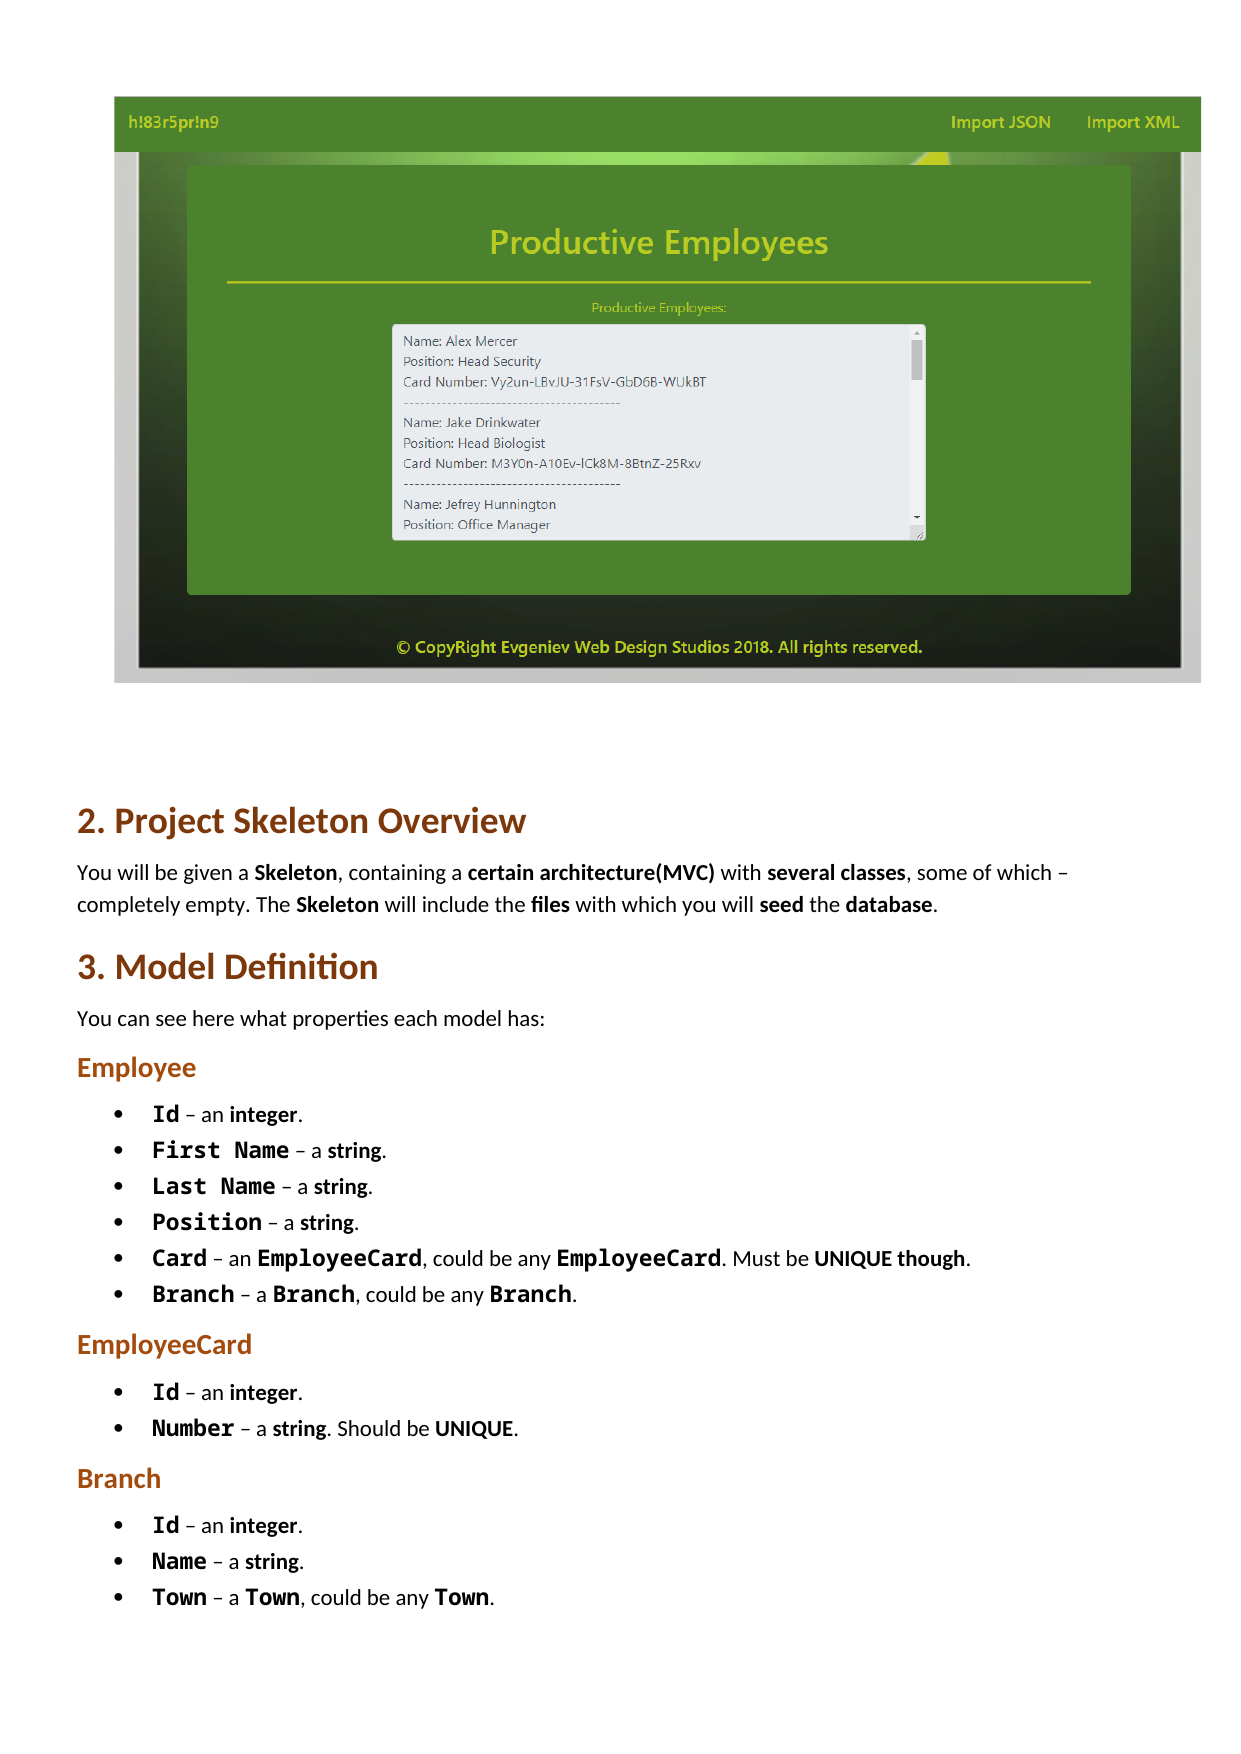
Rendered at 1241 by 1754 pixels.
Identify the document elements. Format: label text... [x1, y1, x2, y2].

text You will be given a Skeleton, containing a certain architecture(MVC) with several classes, some of which – completely empty. The Skeleton will include the files with which you will seed the database. [77, 858, 1163, 918]
list Last Name – a string. [114, 1170, 1163, 1201]
list Branch – a Branch, could be any Branch. [114, 1278, 1163, 1309]
list Id – an integer. [114, 1509, 1163, 1541]
list First Name – a string. [114, 1134, 1163, 1166]
text You can see here what properties each model has: [77, 1004, 1163, 1032]
subtitle EmployeeCard [77, 1326, 1163, 1362]
list Town – a Town, could be any Town. [114, 1581, 1163, 1612]
list Card – an EmployeeCard, could be any EmployeeCard. Must be UNIQUE though. [114, 1242, 1163, 1273]
list Position – a string. [114, 1206, 1163, 1237]
picture [114, 95, 1202, 683]
list Number – a string. Should be UNIQUE. [114, 1412, 1163, 1443]
subtitle Project Skeleton Overview [77, 797, 1163, 843]
list Id – an integer. [114, 1098, 1163, 1129]
subtitle Employee [77, 1049, 1163, 1085]
list Id – an integer. [114, 1376, 1163, 1407]
subtitle Model Definition [77, 943, 1163, 989]
subtitle Branch [77, 1460, 1163, 1496]
list Name – a string. [114, 1545, 1163, 1577]
